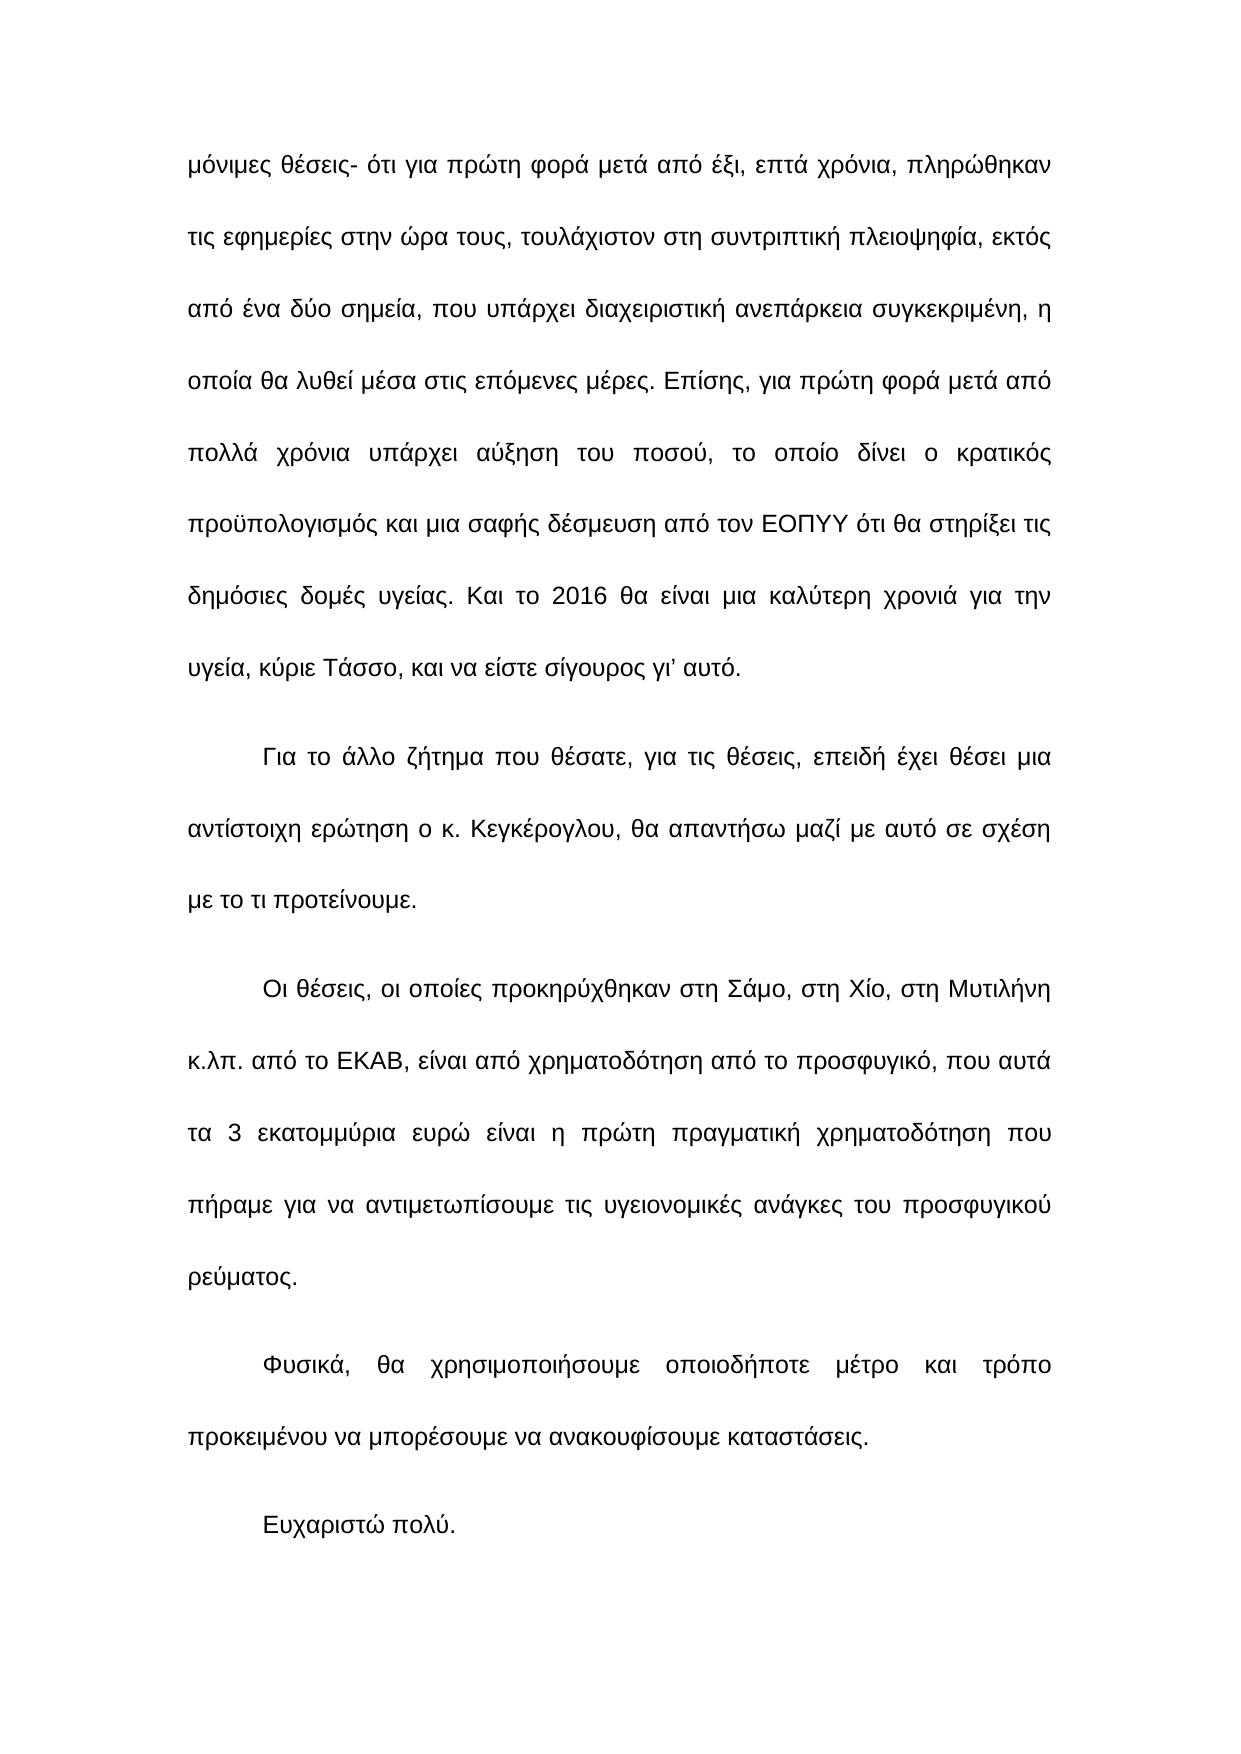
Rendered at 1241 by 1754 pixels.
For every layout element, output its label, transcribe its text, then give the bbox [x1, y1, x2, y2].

text Φυσικά, θα χρησιμοποιήσουμε οποιοδήποτε μέτρο και τρόπο προκειμένου να μπορέσουμε να ανακουφίσουμε καταστάσεις. [187, 1350, 1053, 1451]
text Για το άλλο ζήτημα που θέσατε, για τις θέσεις, επειδή έχει θέσει μια αντίστοιχη ερώτηση ο κ. Κεγκέρογλου, θα απαντήσω μαζί με αυτό σε σχέση με το τι προτείνουμε. [187, 742, 1053, 914]
text Οι θέσεις, οι οποίες προκηρύχθηκαν στη Σάμο, στη Χίο, στη Μυτιλήνη κ.λπ. από το ΕΚΑΒ, είναι από χρηματοδότηση από το προσφυγικό, που αυτά τα 3 εκατομμύρια ευρώ είναι η πρώτη πραγματική χρηματοδότηση που πήραμε για να αντιμετωπίσουμε τις υγειονομικές ανάγκες του προσφυγικού ρεύματος. [187, 974, 1053, 1290]
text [187, 150, 1053, 682]
text Ευχαριστώ πολύ. [187, 1510, 1053, 1539]
